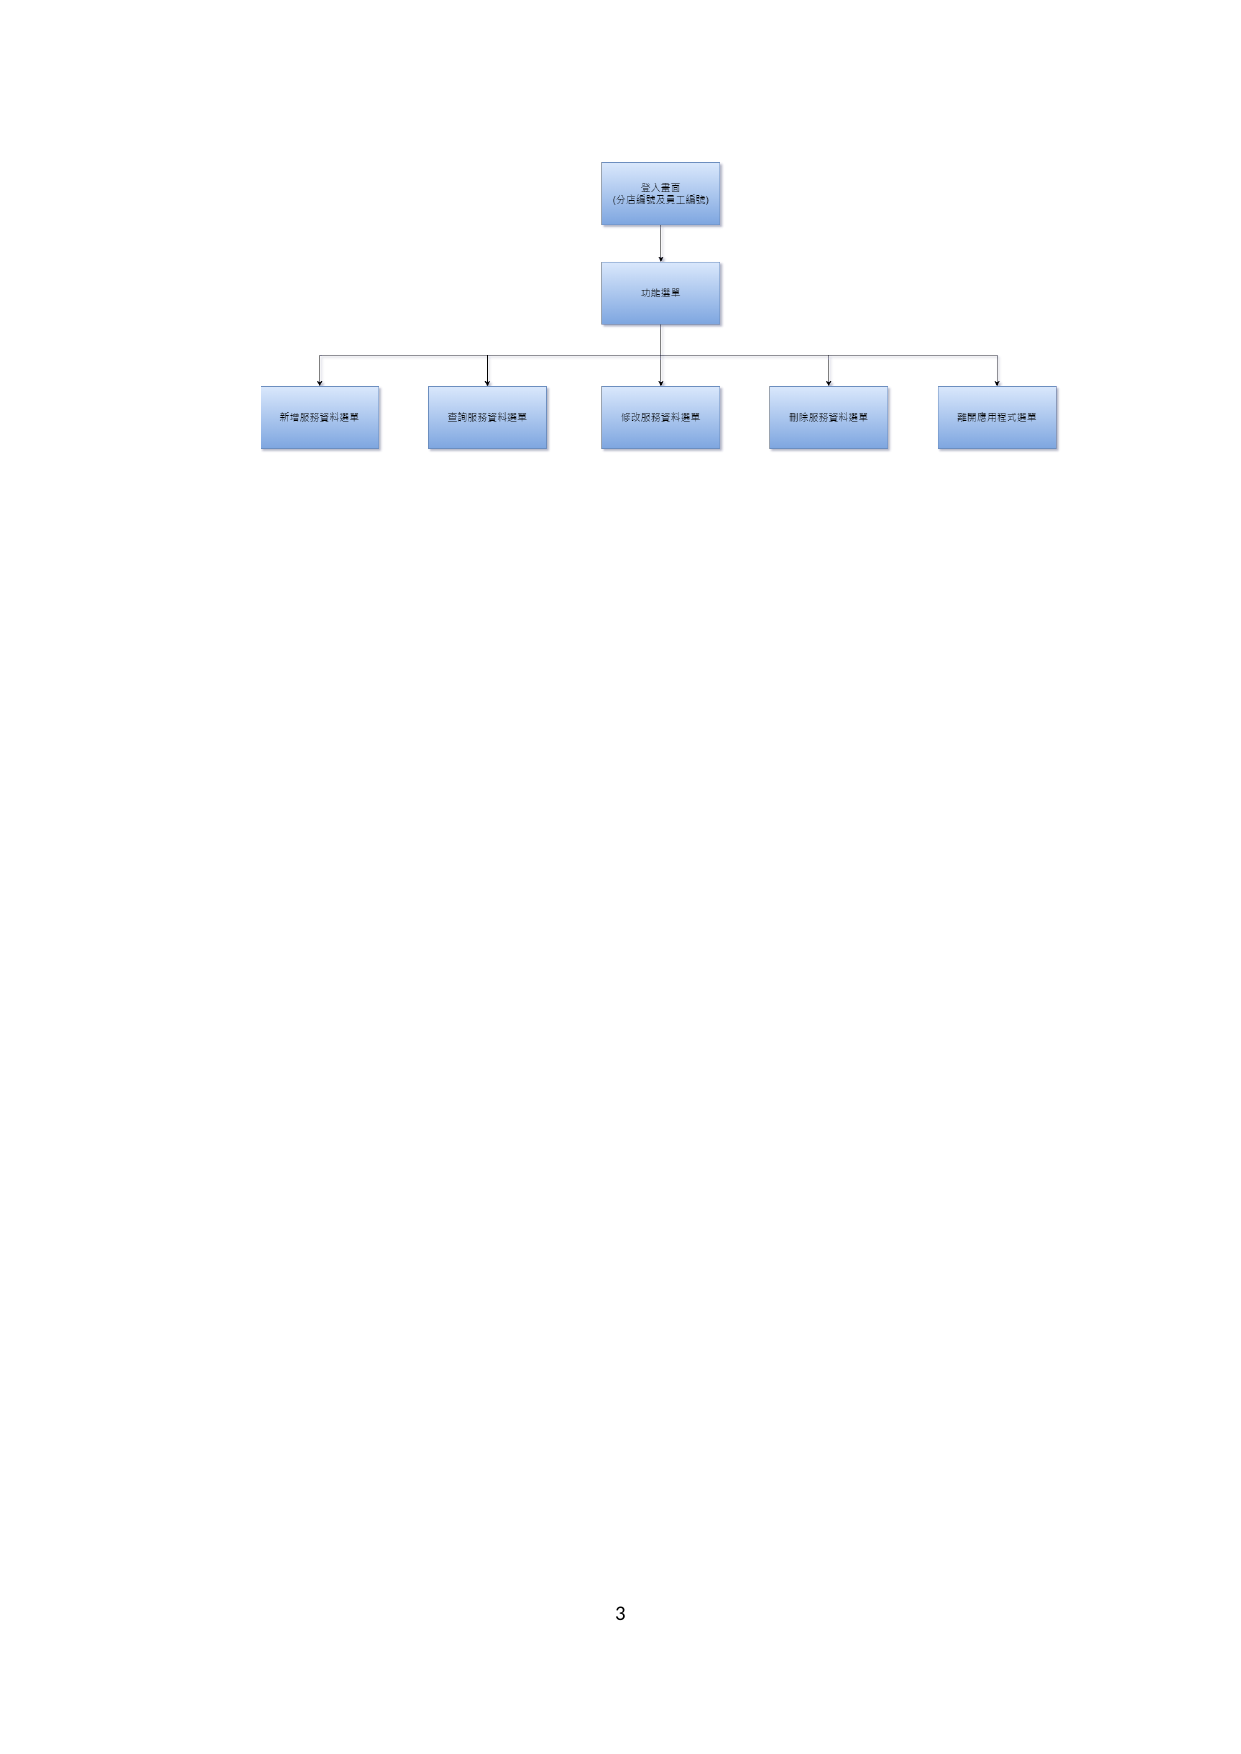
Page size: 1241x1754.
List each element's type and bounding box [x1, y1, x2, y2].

picture [261, 162, 1063, 456]
